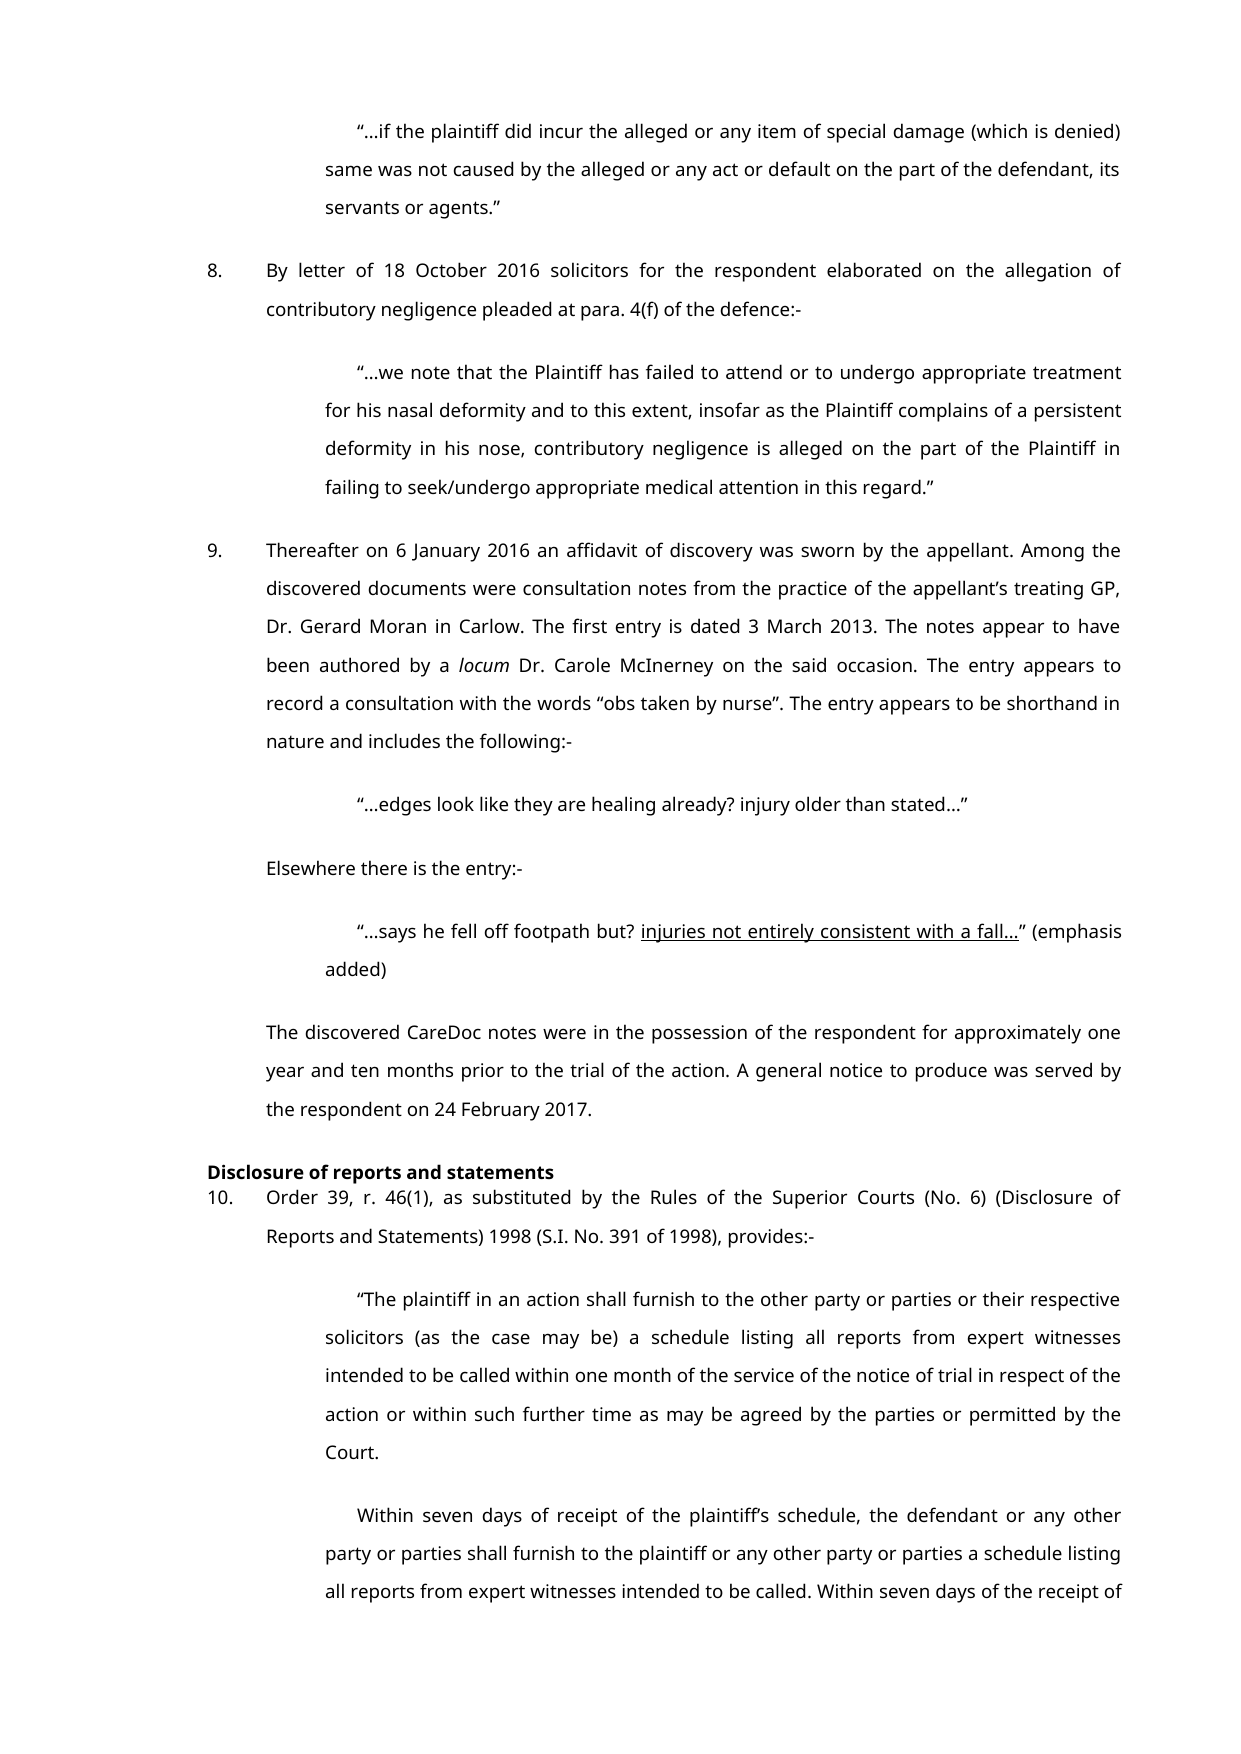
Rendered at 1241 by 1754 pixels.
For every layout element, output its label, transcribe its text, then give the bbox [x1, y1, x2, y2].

text 10. Order 39, r. 46(1), as substituted by the Rules of the Superior Courts (No. 6) (Disclosure of Reports and Statements) 1998 (S.I. No. 391 of 1998), provides:- [207, 1185, 1122, 1248]
text “The plaintiff in an action shall furnish to the other party or parties or their respective solicitors (as the case may be) a schedule listing all reports from expert witnesses intended to be called within one month of the service of the notice of trial in respect of the action or within such further time as may be agreed by the parties or permitted by the Court. [266, 1286, 1122, 1464]
text 9. Thereafter on 6 January 2016 an affidavit of discovery was sworn by the appellant. Among the discovered documents were consultation notes from the practice of the appellant’s treating GP, Dr. Gerard Moran in Carlow. The first entry is dated 3 March 2013. The notes appear to have been authored by a locum Dr. Carole McInerney on the said occasion. The entry appears to record a consultation with the words “obs taken by nurse”. The entry appears to be shorthand in nature and includes the following:- [207, 537, 1122, 754]
text “…says he fell off footpath but? injuries not entirely consistent with a fall…” (emphasis added) [266, 918, 1122, 982]
text 8. By letter of 18 October 2016 solicitors for the respondent elaborated on the allegation of contributory negligence pleaded at para. 4(f) of the defence:- [207, 258, 1122, 322]
text “…edges look like they are healing already? injury older than stated…” [266, 792, 1122, 817]
text The discovered CareDoc notes were in the possession of the respondent for approximately one year and ten months prior to the trial of the action. A general notice to produce was served by the respondent on 24 February 2017. [207, 1019, 1122, 1121]
text “…if the plaintiff did incur the alleged or any item of special damage (which is denied) same was not caused by the alleged or any act or default on the part of the defendant, its servants or agents.” [266, 118, 1122, 220]
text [266, 1502, 1122, 1604]
text “…we note that the Plaintiff has failed to attend or to undergo appropriate treatment for his nasal deformity and to this extent, insofar as the Plaintiff complains of a persistent deformity in his nose, contributory negligence is alleged on the part of the Plaintiff in failing to seek/undergo appropriate medical attention in this regard.” [266, 359, 1122, 499]
subtitle Disclosure of reports and statements [207, 1159, 1122, 1185]
text Elsewhere there is the entry:- [207, 855, 1122, 880]
